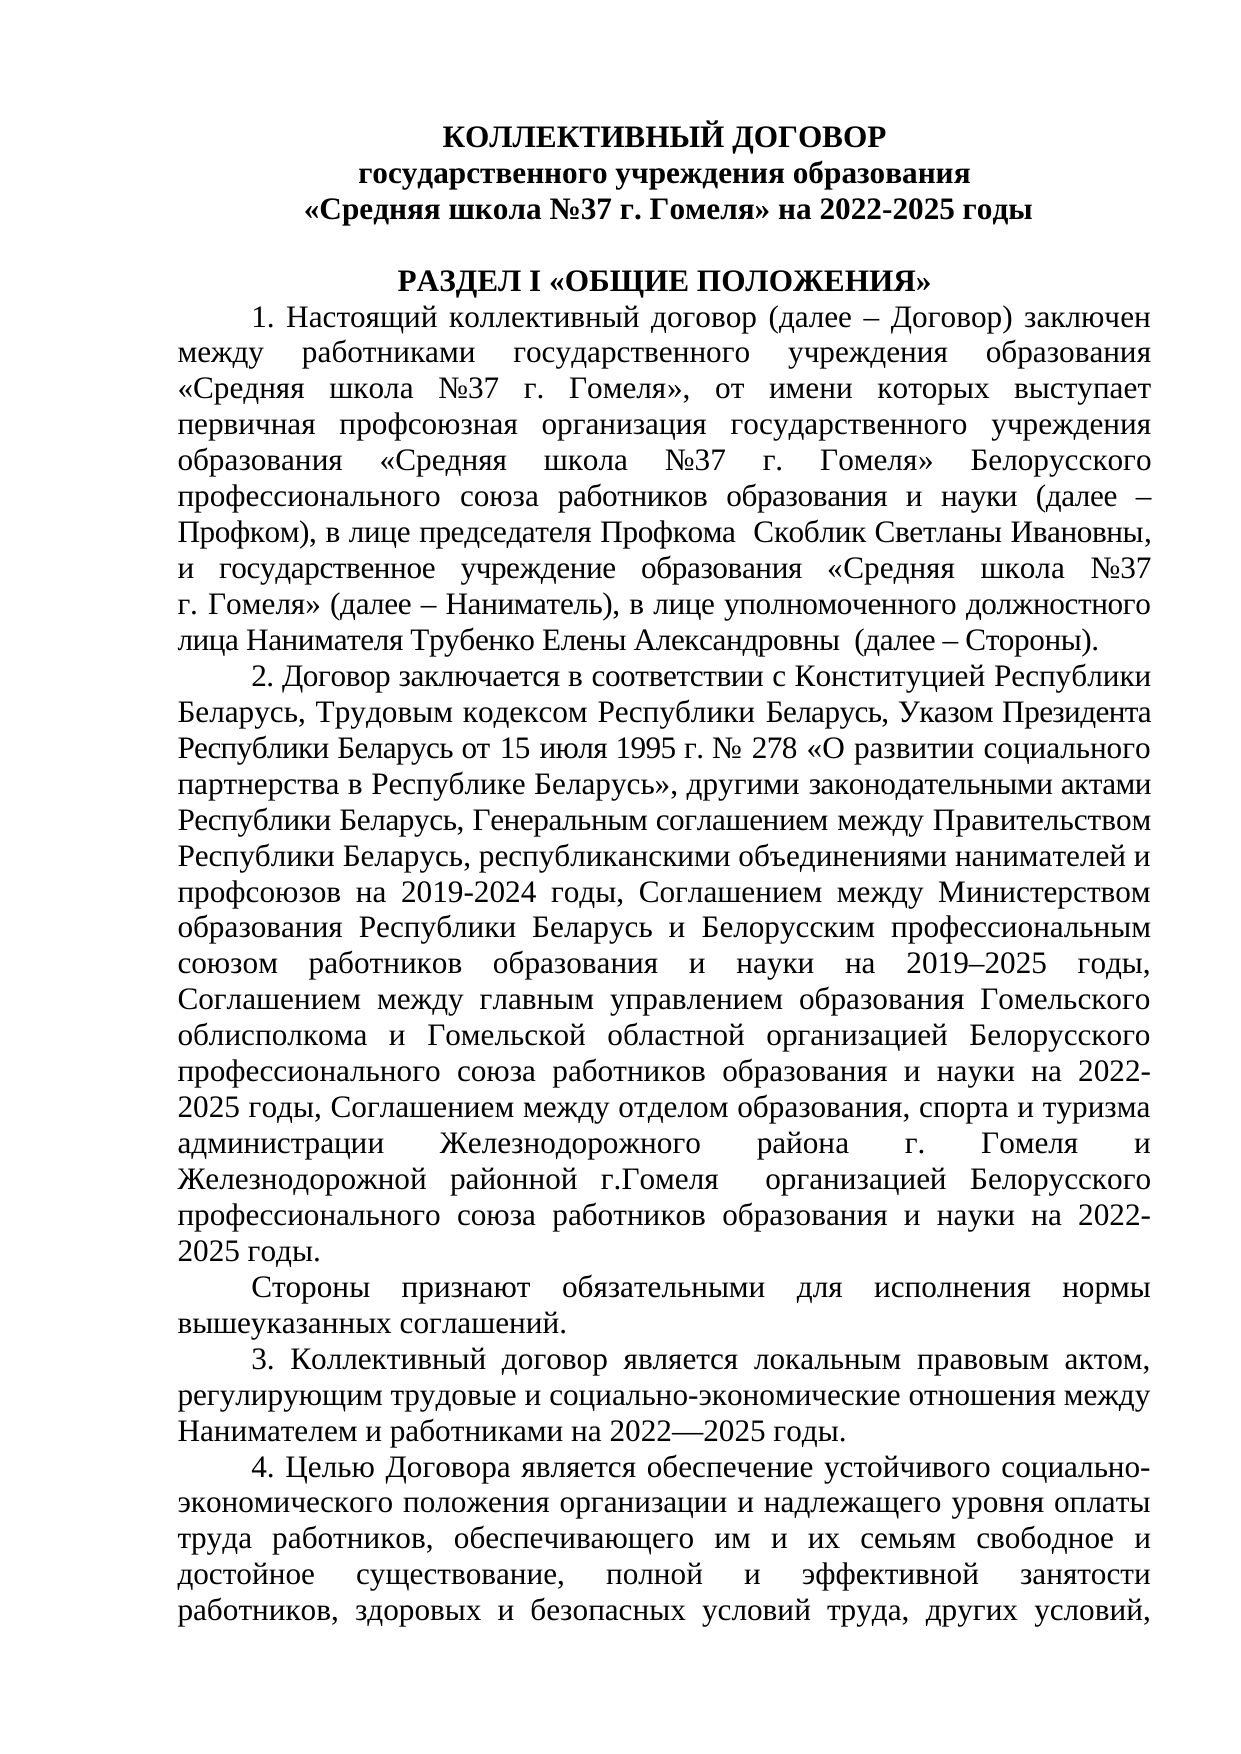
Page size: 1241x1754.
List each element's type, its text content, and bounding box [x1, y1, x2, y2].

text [177, 1448, 1152, 1627]
text Стороны признают обязательными для исполнения нормы вышеуказанных соглашений. [177, 1268, 1152, 1340]
text КОЛЛЕКТИВНЫЙ ДОГОВОР [177, 118, 1152, 154]
text 2. Договор заключается в соответствии с Конституцией Республики Беларусь, Трудовым кодексом Республики Беларусь, Указом Президента Республики Беларусь от 15 июля 1995 г. № 278 «О развитии социального партнерства в Республике Беларусь», другими законодательными актами Республики Беларусь, Генеральным соглашением между Правительством Республики Беларусь, республиканскими объединениями нанимателей и профсоюзов на 2019-2024 годы, Соглашением между Министерством образования Республики Беларусь и Белорусским профессиональным союзом работников образования и науки на 2019–2025 годы, Соглашением между главным управлением образования Гомельского облисполкома и Гомельской областной организацией Белорусского профессионального союза работников образования и науки на 2022-2025 годы, Соглашением между отделом образования, спорта и туризма администрации Железнодорожного района г. Гомеля и Железнодорожной районной г.Гомеля организацией Белорусского профессионального союза работников образования и науки на 2022-2025 годы. [177, 657, 1152, 1268]
text государственного учреждения образования [177, 154, 1152, 190]
text 3. Коллективный договор является локальным правовым актом, регулирующим трудовые и социально-экономические отношения между Нанимателем и работниками на 2022—2025 годы. [177, 1340, 1152, 1448]
text РАЗДЕЛ I «ОБЩИЕ ПОЛОЖЕНИЯ» [177, 262, 1152, 298]
text 1. Настоящий коллективный договор (далее – Договор) заключен между работниками государственного учреждения образования «Средняя школа №37 г. Гомеля», от имени которых выступает первичная профсоюзная организация государственного учреждения образования «Средняя школа №37 г. Гомеля» Белорусского профессионального союза работников образования и науки (далее – Профком), в лице председателя Профкома Скоблик Светланы Ивановны, и государственное учреждение образования «Средняя школа №37 г. Гомеля» (далее – Наниматель), в лице уполномоченного должностного лица Нанимателя Трубенко Елены Александровны (далее – Стороны). [177, 298, 1152, 657]
text «Средняя школа №37 г. Гомеля» на 2022-2025 годы [177, 190, 1152, 226]
